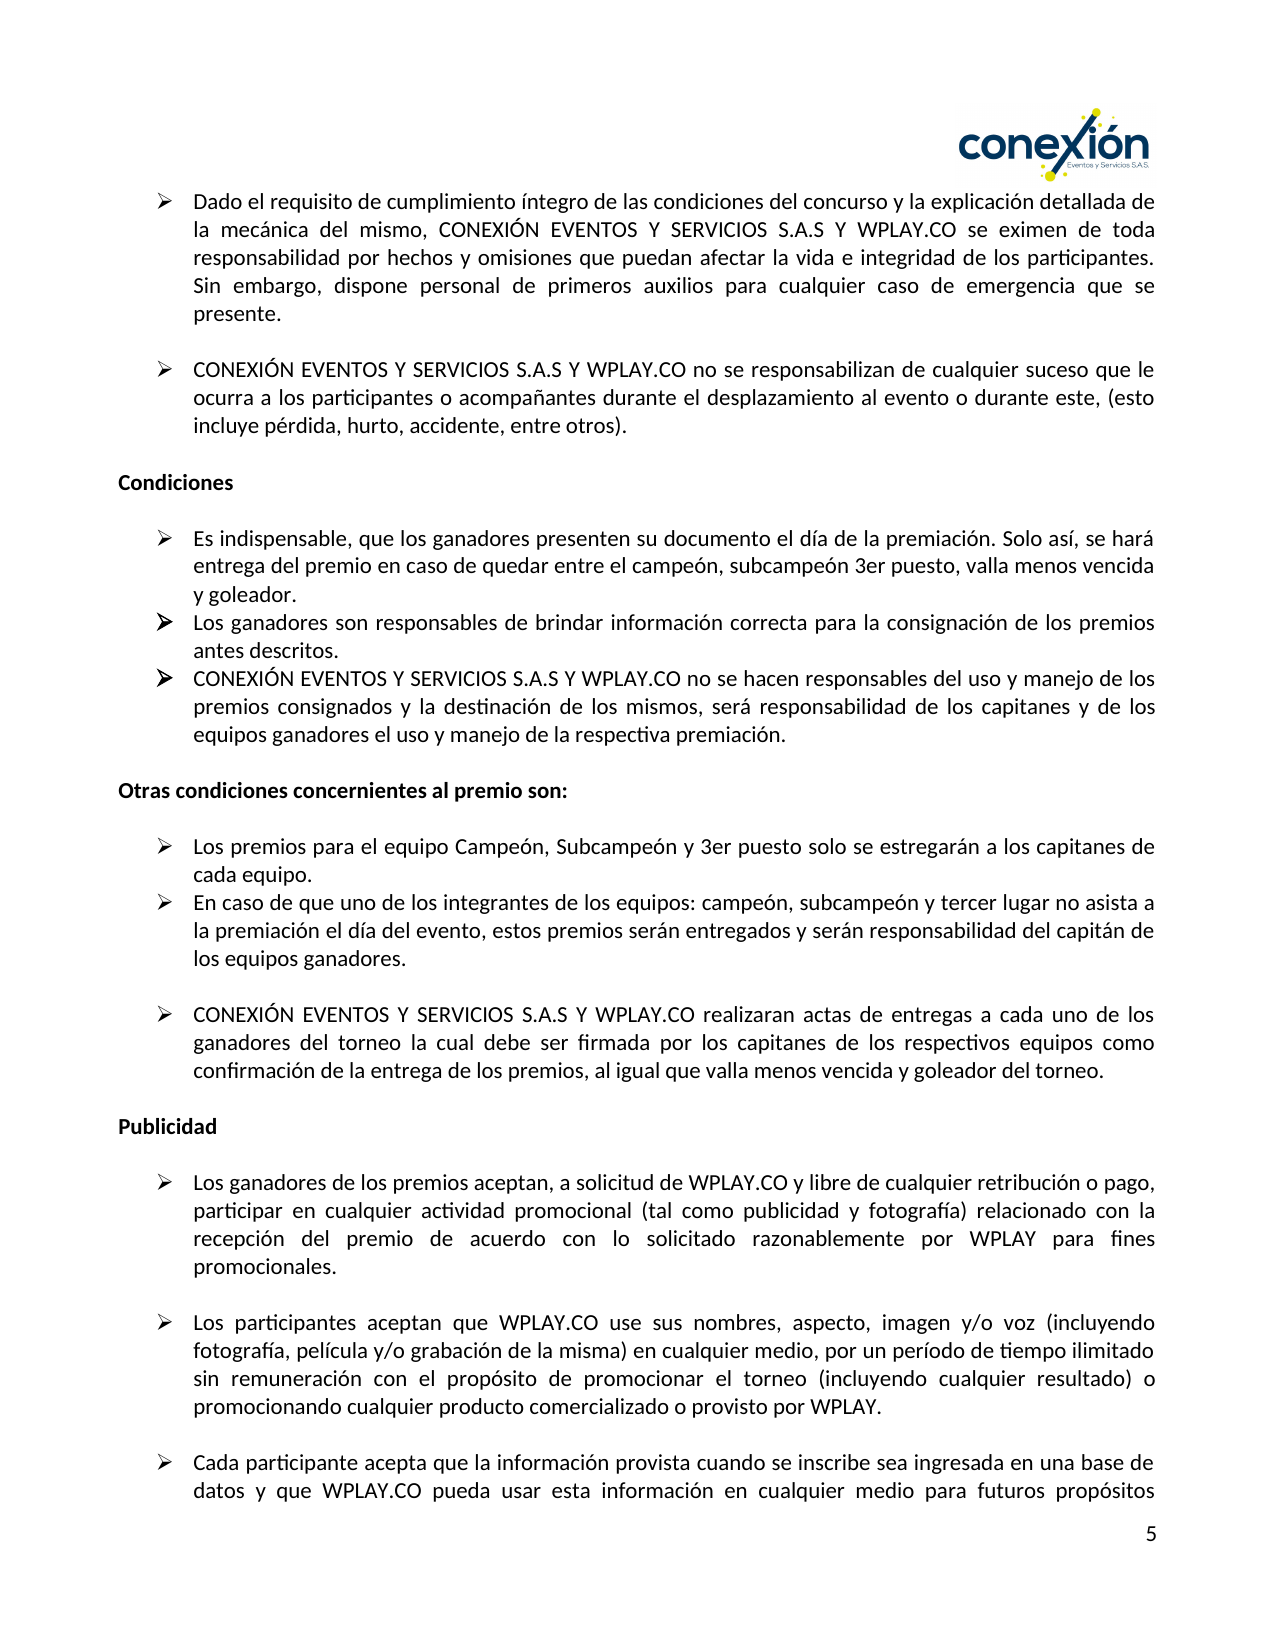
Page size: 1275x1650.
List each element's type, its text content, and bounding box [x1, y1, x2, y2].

list Es indispensable, que los ganadores presenten su documento el día de la premiación. Solo así, se hará entrega del premio en caso de quedar entre el campeón, subcampeón 3er puesto, valla menos vencida y goleador. [156, 524, 1157, 608]
list Dado el requisito de cumplimiento íntegro de las condiciones del concurso y la explicación detallada de la mecánica del mismo, CONEXIÓN EVENTOS Y SERVICIOS S.A.S Y WPLAY.CO se eximen de toda responsabilidad por hechos y omisiones que puedan afectar la vida e integridad de los participantes. Sin embargo, dispone personal de primeros auxilios para cualquier caso de emergencia que se presente. [156, 187, 1157, 327]
text Publicidad [118, 1112, 1157, 1140]
list Los participantes aceptan que WPLAY.CO use sus nombres, aspecto, imagen y/o voz (incluyendo fotografía, película y/o grabación de la misma) en cualquier medio, por un período de tiempo ilimitado sin remuneración con el propósito de promocionar el torneo (incluyendo cualquier resultado) o promocionando cualquier producto comercializado o provisto por WPLAY. [156, 1308, 1157, 1420]
list Los ganadores son responsables de brindar información correcta para la consignación de los premios antes descritos. [156, 608, 1157, 664]
text Condiciones [118, 468, 1157, 496]
list CONEXIÓN EVENTOS Y SERVICIOS S.A.S Y WPLAY.CO no se hacen responsables del uso y manejo de los premios consignados y la destinación de los mismos, será responsabilidad de los capitanes y de los equipos ganadores el uso y manejo de la respectiva premiación. [156, 664, 1157, 748]
list En caso de que uno de los integrantes de los equipos: campeón, subcampeón y tercer lugar no asista a la premiación el día del evento, estos premios serán entregados y serán responsabilidad del capitán de los equipos ganadores. [156, 888, 1157, 972]
picture [955, 103, 1157, 188]
list CONEXIÓN EVENTOS Y SERVICIOS S.A.S Y WPLAY.CO realizaran actas de entregas a cada uno de los ganadores del torneo la cual debe ser firmada por los capitanes de los respectivos equipos como confirmación de la entrega de los premios, al igual que valla menos vencida y goleador del torneo. [156, 1000, 1157, 1084]
list CONEXIÓN EVENTOS Y SERVICIOS S.A.S Y WPLAY.CO no se responsabilizan de cualquier suceso que le ocurra a los participantes o acompañantes durante el desplazamiento al evento o durante este, (esto incluye pérdida, hurto, accidente, entre otros). [156, 356, 1157, 439]
list Los premios para el equipo Campeón, Subcampeón y 3er puesto solo se estregarán a los capitanes de cada equipo. [156, 832, 1157, 888]
text Otras condiciones concernientes al premio son: [118, 776, 1157, 804]
list Los ganadores de los premios aceptan, a solicitud de WPLAY.CO y libre de cualquier retribución o pago, participar en cualquier actividad promocional (tal como publicidad y fotografía) relacionado con la recepción del premio de acuerdo con lo solicitado razonablemente por WPLAY para fines promocionales. [156, 1168, 1157, 1280]
